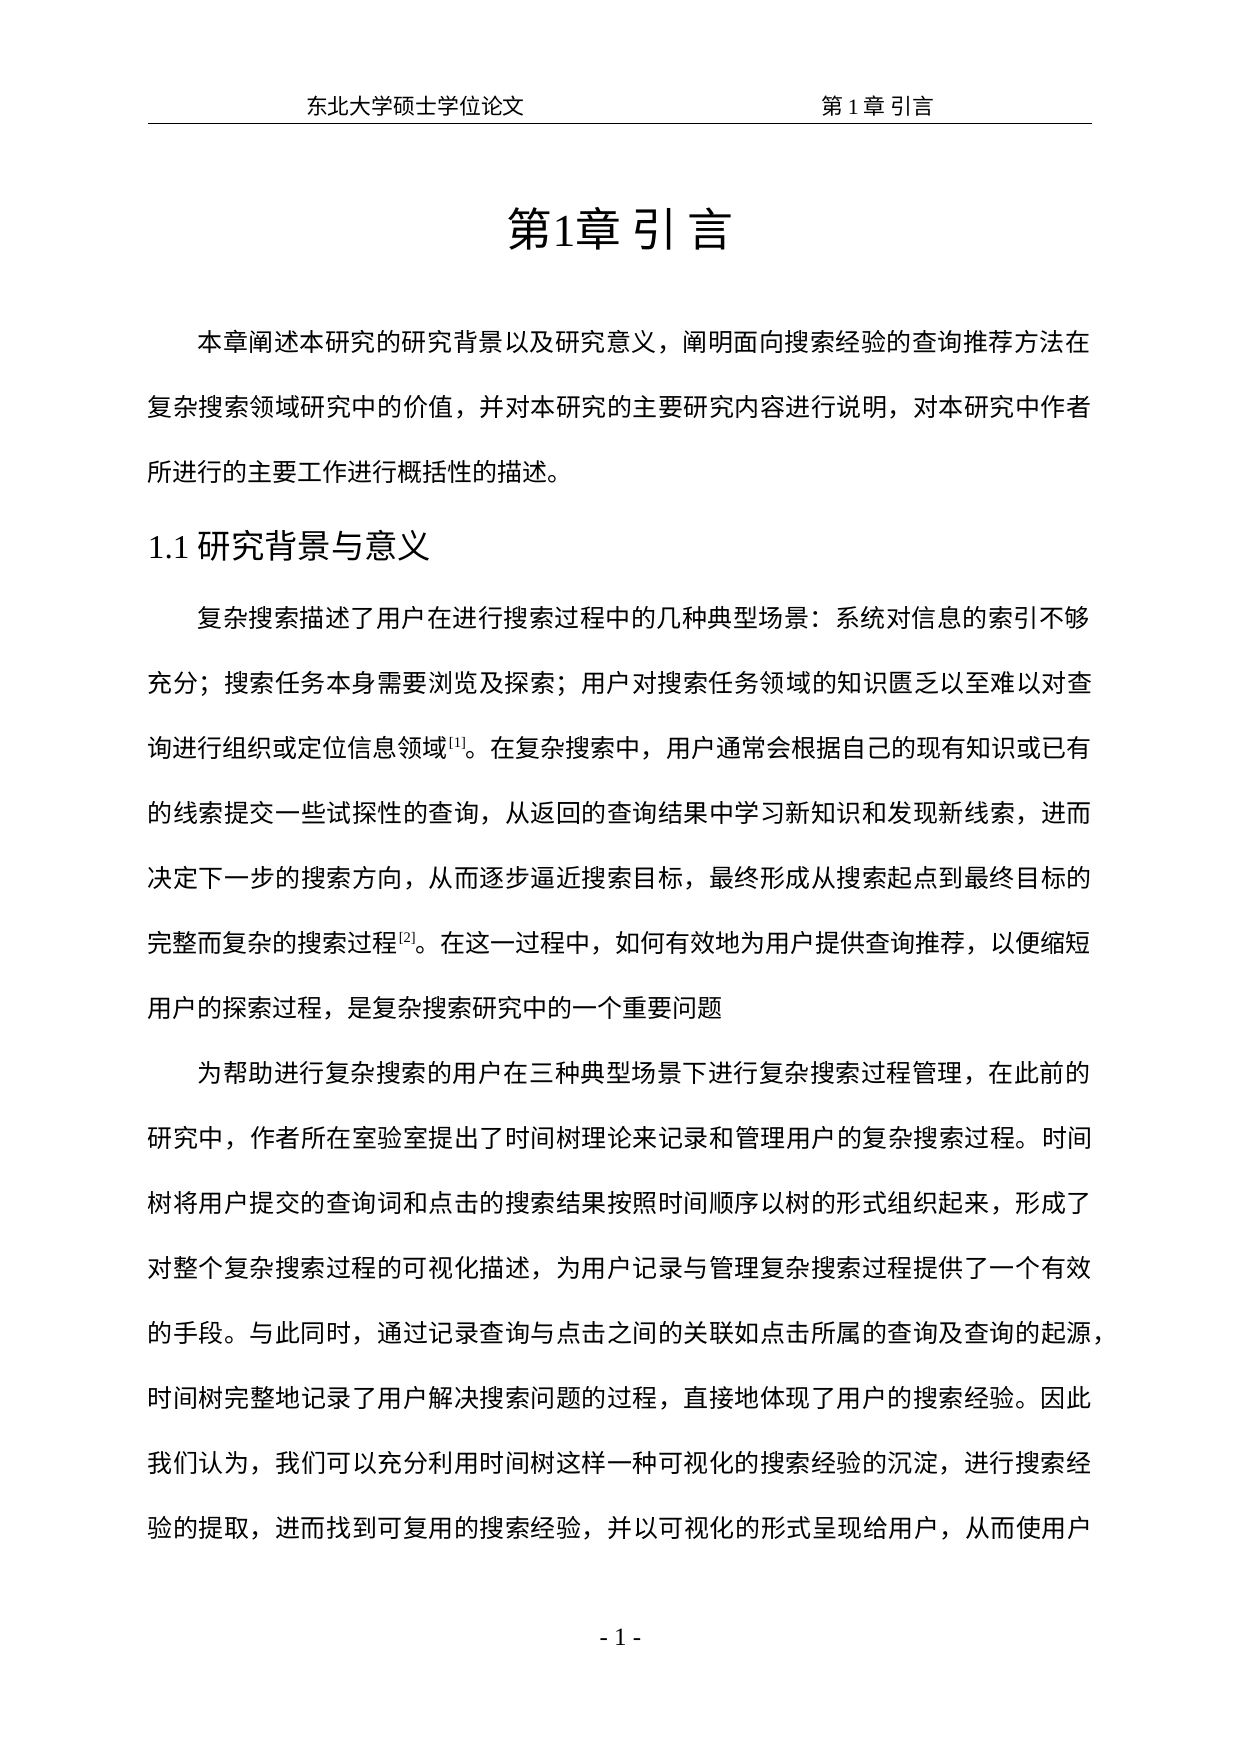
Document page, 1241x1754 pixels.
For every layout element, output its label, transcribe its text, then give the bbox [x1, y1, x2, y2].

text 复杂搜索描述了用户在进行搜索过程中的几种典型场景：系统对信息的索引不够充分；搜索任务本身需要浏览及探索；用户对搜索任务领域的知识匮乏以至难以对查询进行组织或定位信息领域[1]。在复杂搜索中，用户通常会根据自己的现有知识或已有的线索提交一些试探性的查询，从返回的查询结果中学习新知识和发现新线索，进而决定下一步的搜索方向，从而逐步逼近搜索目标，最终形成从搜索起点到最终目标的完整而复杂的搜索过程[2]。在这一过程中，如何有效地为用户提供查询推荐，以便缩短用户的探索过程，是复杂搜索研究中的一个重要问题 [148, 584, 1092, 1039]
subtitle 引 言 [148, 178, 1092, 276]
text 本章阐述本研究的研究背景以及研究意义，阐明面向搜索经验的查询推荐方法在复杂搜索领域研究中的价值，并对本研究的主要研究内容进行说明，对本研究中作者所进行的主要工作进行概括性的描述。 [148, 308, 1092, 503]
subtitle 1.1 研究背景与意义 [148, 520, 1092, 568]
